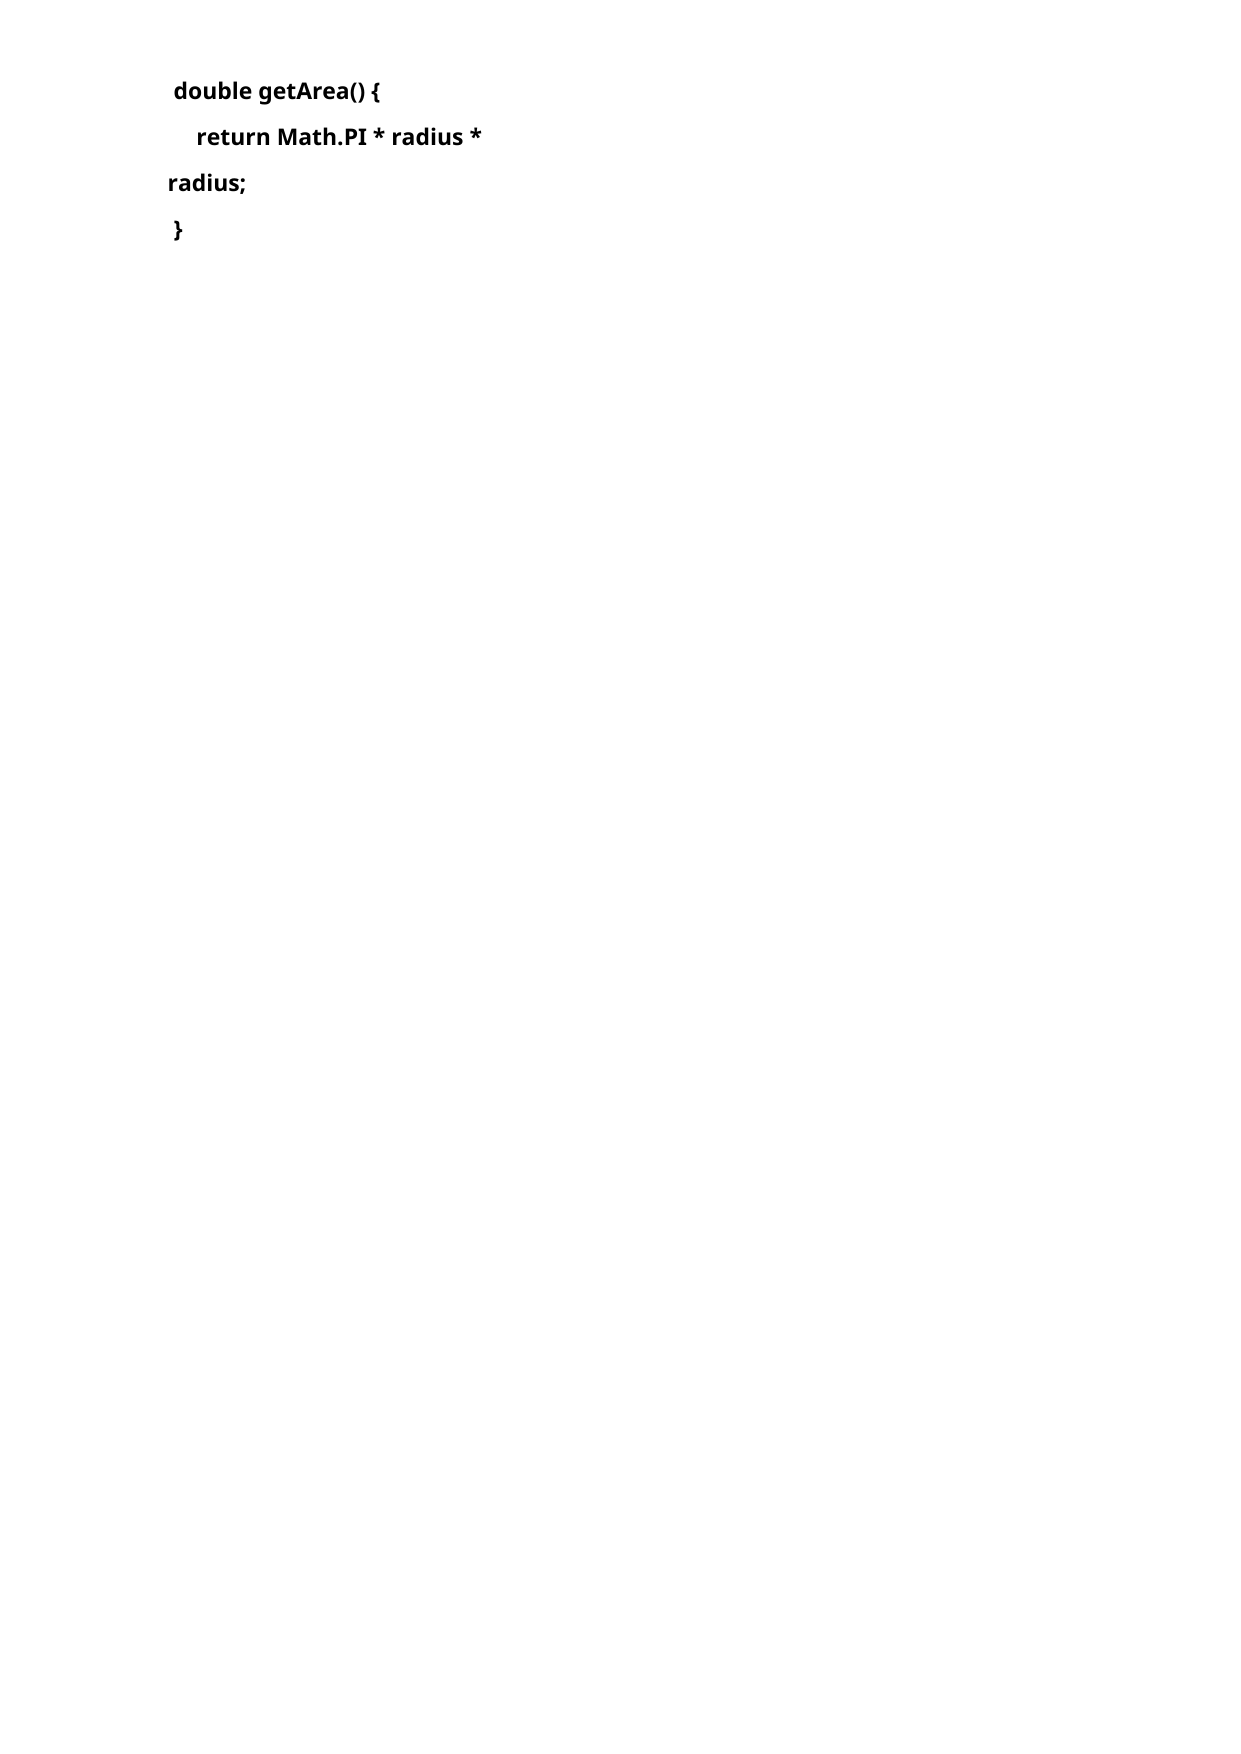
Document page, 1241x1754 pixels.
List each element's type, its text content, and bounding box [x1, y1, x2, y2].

text double getArea() { return Math.PI * radius * radius; } [167, 75, 565, 244]
